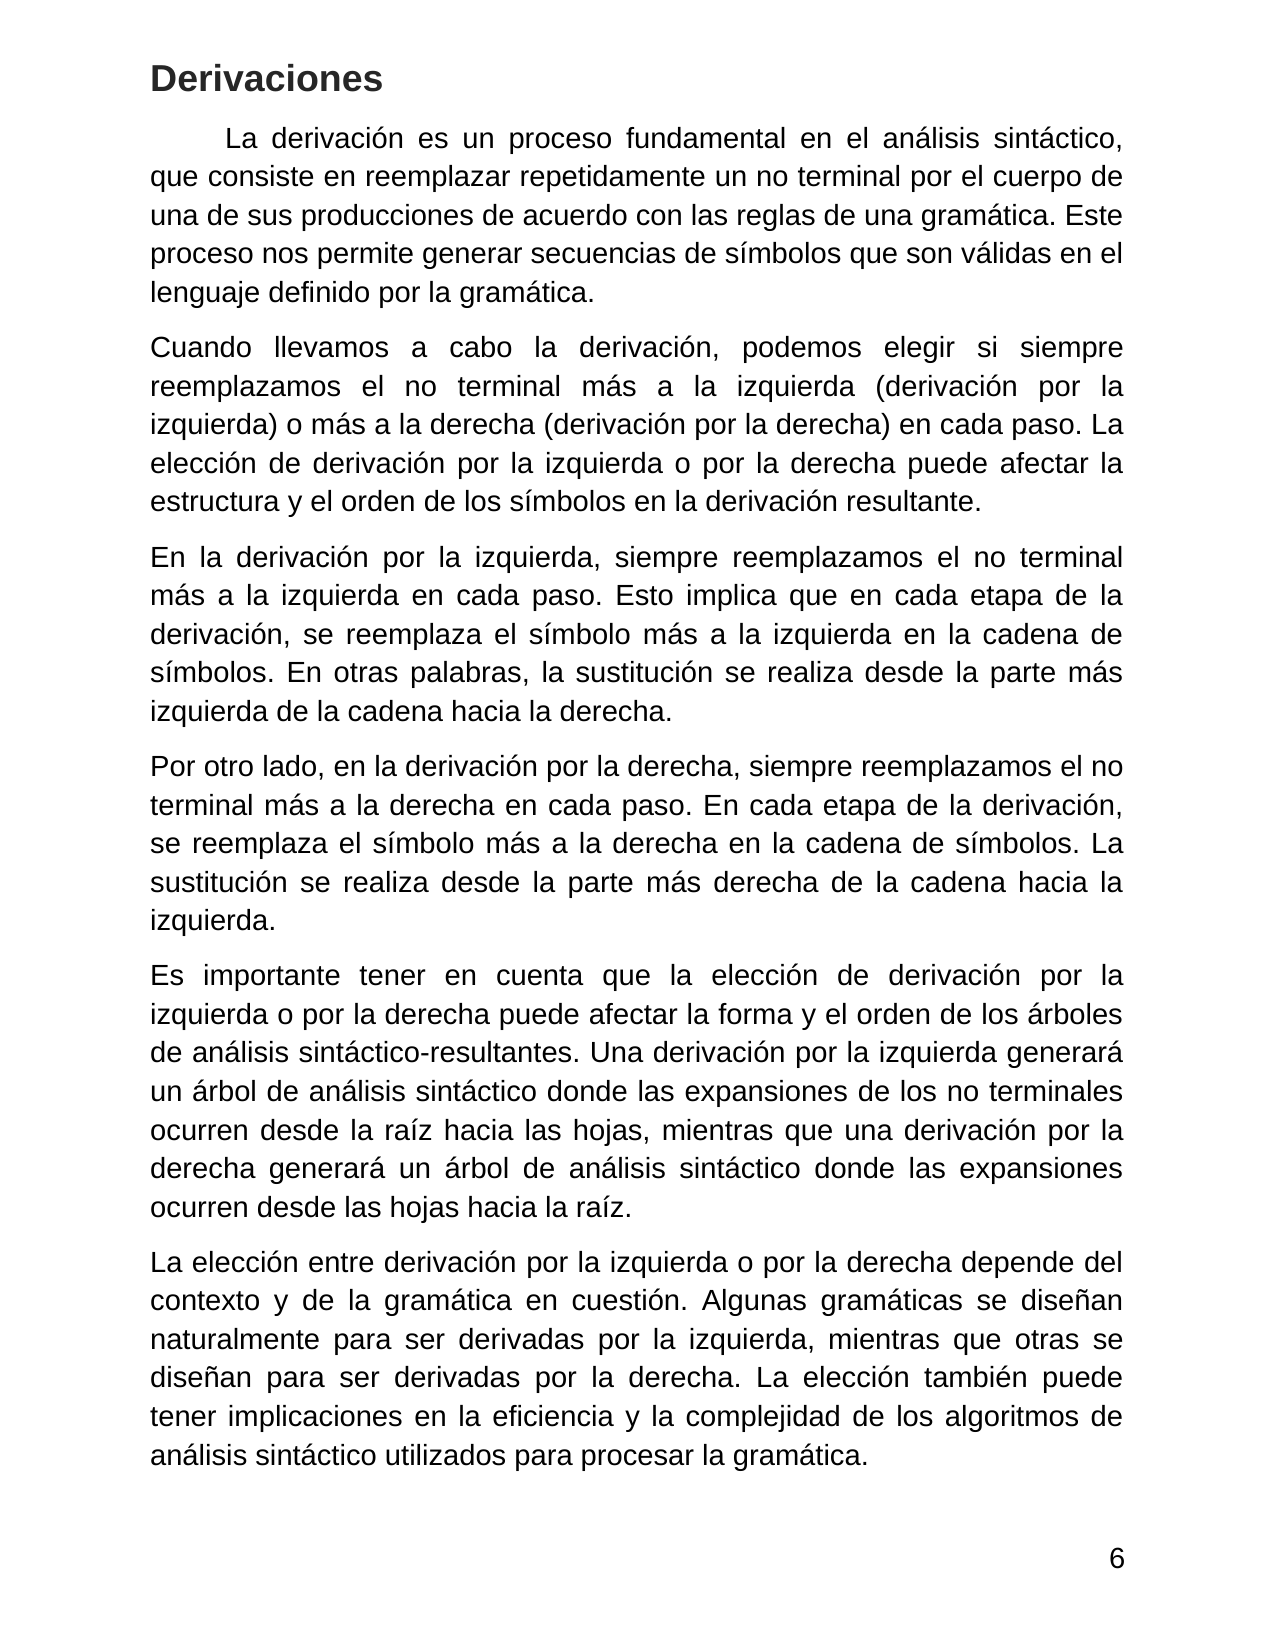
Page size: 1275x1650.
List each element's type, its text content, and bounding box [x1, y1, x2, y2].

text La derivación es un proceso fundamental en el análisis sintáctico, que consiste en reemplazar repetidamente un no terminal por el cuerpo de una de sus producciones de acuerdo con las reglas de una gramática. Este proceso nos permite generar secuencias de símbolos que son válidas en el lenguaje definido por la gramática. [150, 121, 1125, 309]
text Cuando llevamos a cabo la derivación, podemos elegir si siempre reemplazamos el no terminal más a la izquierda (derivación por la izquierda) o más a la derecha (derivación por la derecha) en cada paso. La elección de derivación por la izquierda o por la derecha puede afectar la estructura y el orden de los símbolos en la derivación resultante. [150, 330, 1125, 518]
text En la derivación por la izquierda, siempre reemplazamos el no terminal más a la izquierda en cada paso. Esto implica que en cada etapa de la derivación, se reemplaza el símbolo más a la izquierda en la cadena de símbolos. En otras palabras, la sustitución se realiza desde la parte más izquierda de la cadena hacia la derecha. [150, 540, 1125, 727]
text Es importante tener en cuenta que la elección de derivación por la izquierda o por la derecha puede afectar la forma y el orden de los árboles de análisis sintáctico-resultantes. Una derivación por la izquierda generará un árbol de análisis sintáctico donde las expansiones de los no terminales ocurren desde la raíz hacia las hojas, mientras que una derivación por la derecha generará un árbol de análisis sintáctico donde las expansiones ocurren desde las hojas hacia la raíz. [150, 958, 1125, 1223]
subtitle Derivaciones [150, 56, 1125, 99]
text Por otro lado, en la derivación por la derecha, siempre reemplazamos el no terminal más a la derecha en cada paso. En cada etapa de la derivación, se reemplaza el símbolo más a la derecha en la cadena de símbolos. La sustitución se realiza desde la parte más derecha de la cadena hacia la izquierda. [150, 749, 1125, 937]
text La elección entre derivación por la izquierda o por la derecha depende del contexto y de la gramática en cuestión. Algunas gramáticas se diseñan naturalmente para ser derivadas por la izquierda, mientras que otras se diseñan para ser derivadas por la derecha. La elección también puede tener implicaciones en la eficiencia y la complejidad de los algoritmos de análisis sintáctico utilizados para procesar la gramática. [150, 1245, 1125, 1471]
